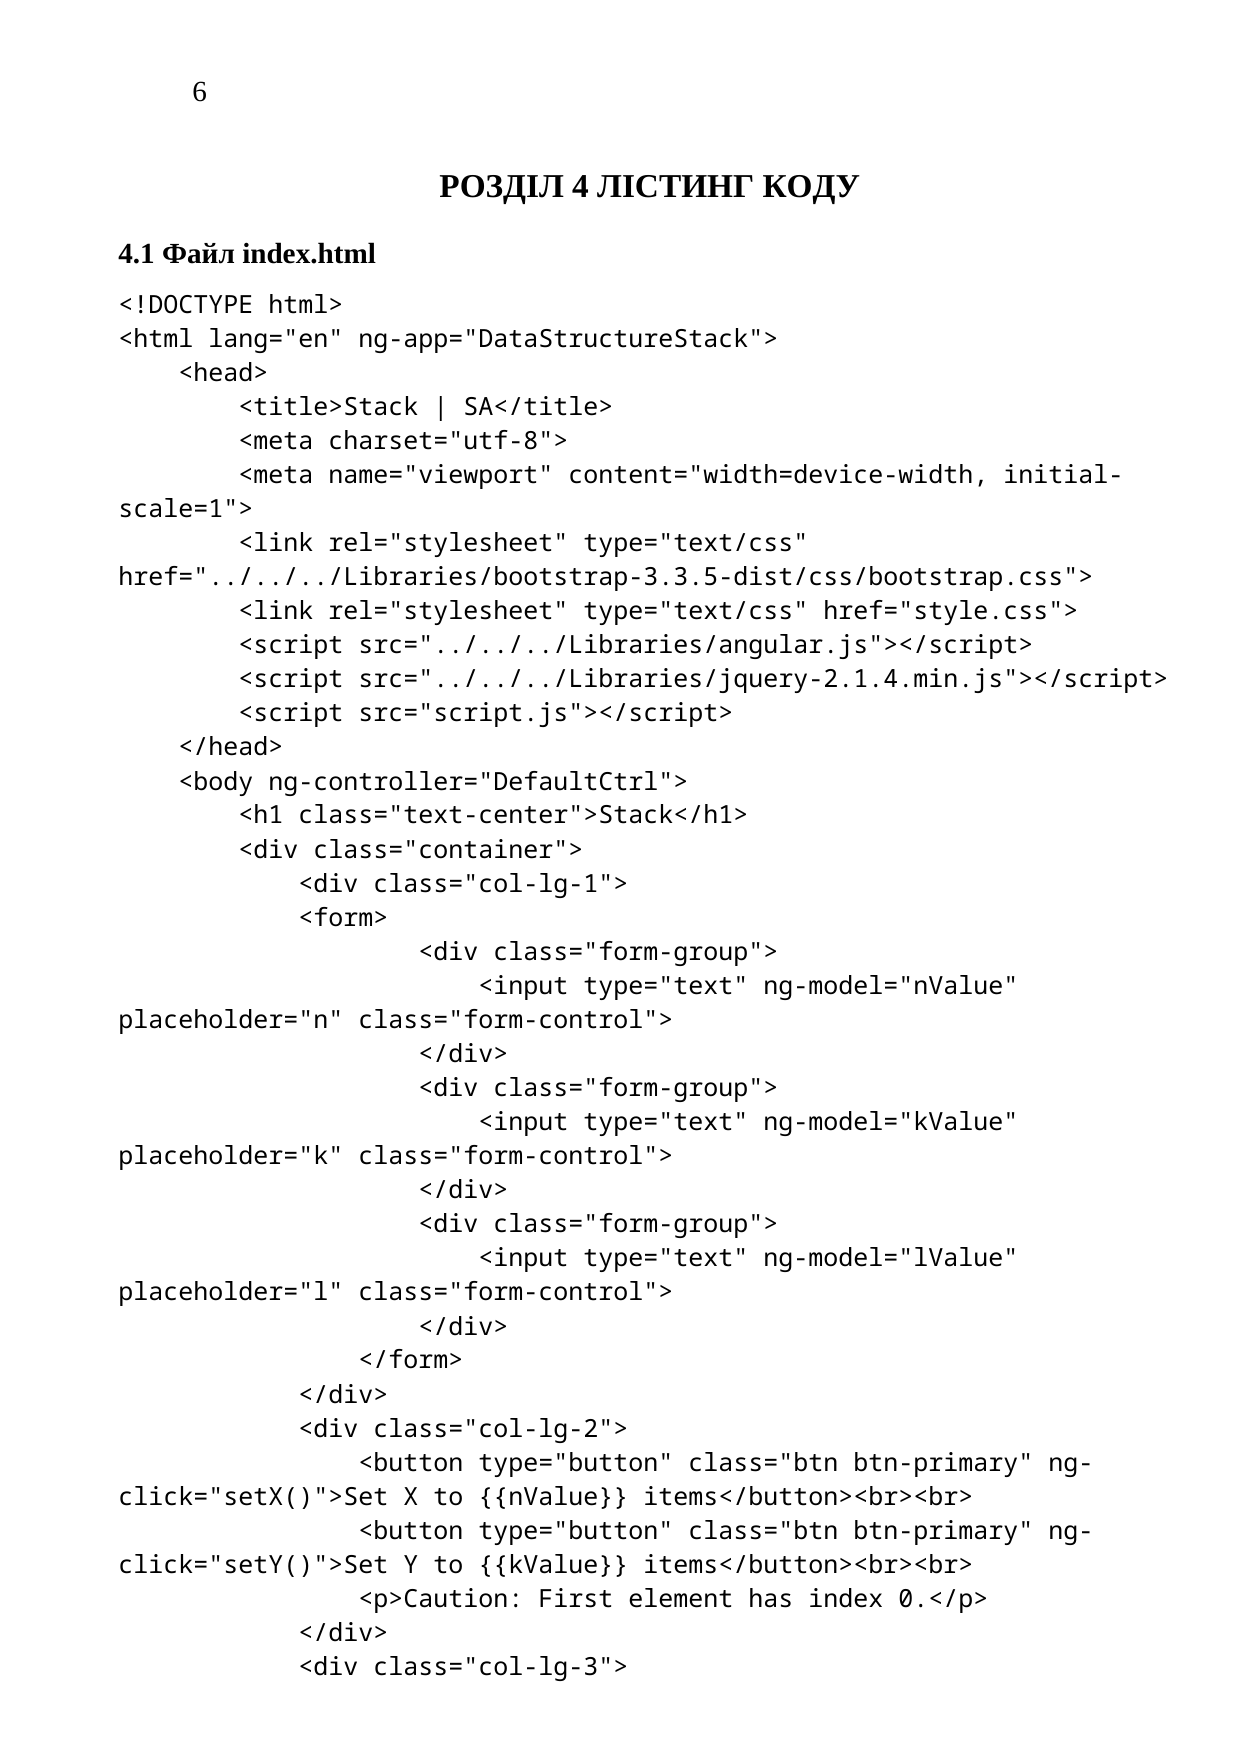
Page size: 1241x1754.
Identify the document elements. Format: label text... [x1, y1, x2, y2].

text </div> [118, 1036, 1181, 1070]
text <!DOCTYPE html> [118, 286, 1181, 320]
text <div class="form-group"> [118, 1206, 1181, 1240]
text <body ng-controller="DefaultCtrl"> [118, 763, 1181, 797]
text <h1 class="text-center">Stack</h1> [118, 797, 1181, 831]
text <input type="text" ng-model="nValue" placeholder="n" class="form-control"> [118, 967, 1181, 1036]
text <input type="text" ng-model="lValue" placeholder="l" class="form-control"> [118, 1240, 1181, 1308]
text <div class="col-lg-3"> [118, 1649, 1181, 1683]
text <div class="container"> [118, 831, 1181, 865]
text <meta charset="utf-8"> [118, 422, 1181, 457]
text <form> [118, 899, 1181, 933]
text </div> [118, 1308, 1181, 1342]
text </div> [118, 1172, 1181, 1206]
text <button type="button" class="btn btn-primary" ng-click="setY()">Set Y to {{kValue}} items</button><br><br> [118, 1512, 1181, 1581]
text <input type="text" ng-model="kValue" placeholder="k" class="form-control"> [118, 1104, 1181, 1172]
text <meta name="viewport" content="width=device-width, initial-scale=1"> [118, 457, 1181, 525]
text <div class="col-lg-1"> [118, 865, 1181, 899]
text <script src="../../../Libraries/jquery-2.1.4.min.js"></script> [118, 661, 1181, 695]
text <script src="script.js"></script> [118, 695, 1181, 729]
text <script src="../../../Libraries/angular.js"></script> [118, 627, 1181, 661]
text <title>Stack | SA</title> [118, 388, 1181, 422]
text </div> [118, 1376, 1181, 1410]
text <head> [118, 354, 1181, 388]
text </form> [118, 1342, 1181, 1376]
subtitle 4.1 Файл index.html [118, 236, 1181, 269]
text </head> [118, 729, 1181, 763]
text <div class="form-group"> [118, 933, 1181, 967]
subtitle РОЗДІЛ 4 ЛІСТИНГ КОДУ [118, 166, 1181, 204]
text <div class="form-group"> [118, 1070, 1181, 1104]
text <link rel="stylesheet" type="text/css" href="style.css"> [118, 593, 1181, 627]
text <p>Caution: First element has index 0.</p> [118, 1581, 1181, 1615]
text </div> [118, 1615, 1181, 1649]
text <link rel="stylesheet" type="text/css" href="../../../Libraries/bootstrap-3.3.5-dist/css/bootstrap.css"> [118, 525, 1181, 593]
text <div class="col-lg-2"> [118, 1410, 1181, 1444]
text <html lang="en" ng-app="DataStructureStack"> [118, 320, 1181, 354]
text <button type="button" class="btn btn-primary" ng-click="setX()">Set X to {{nValue}} items</button><br><br> [118, 1444, 1181, 1512]
